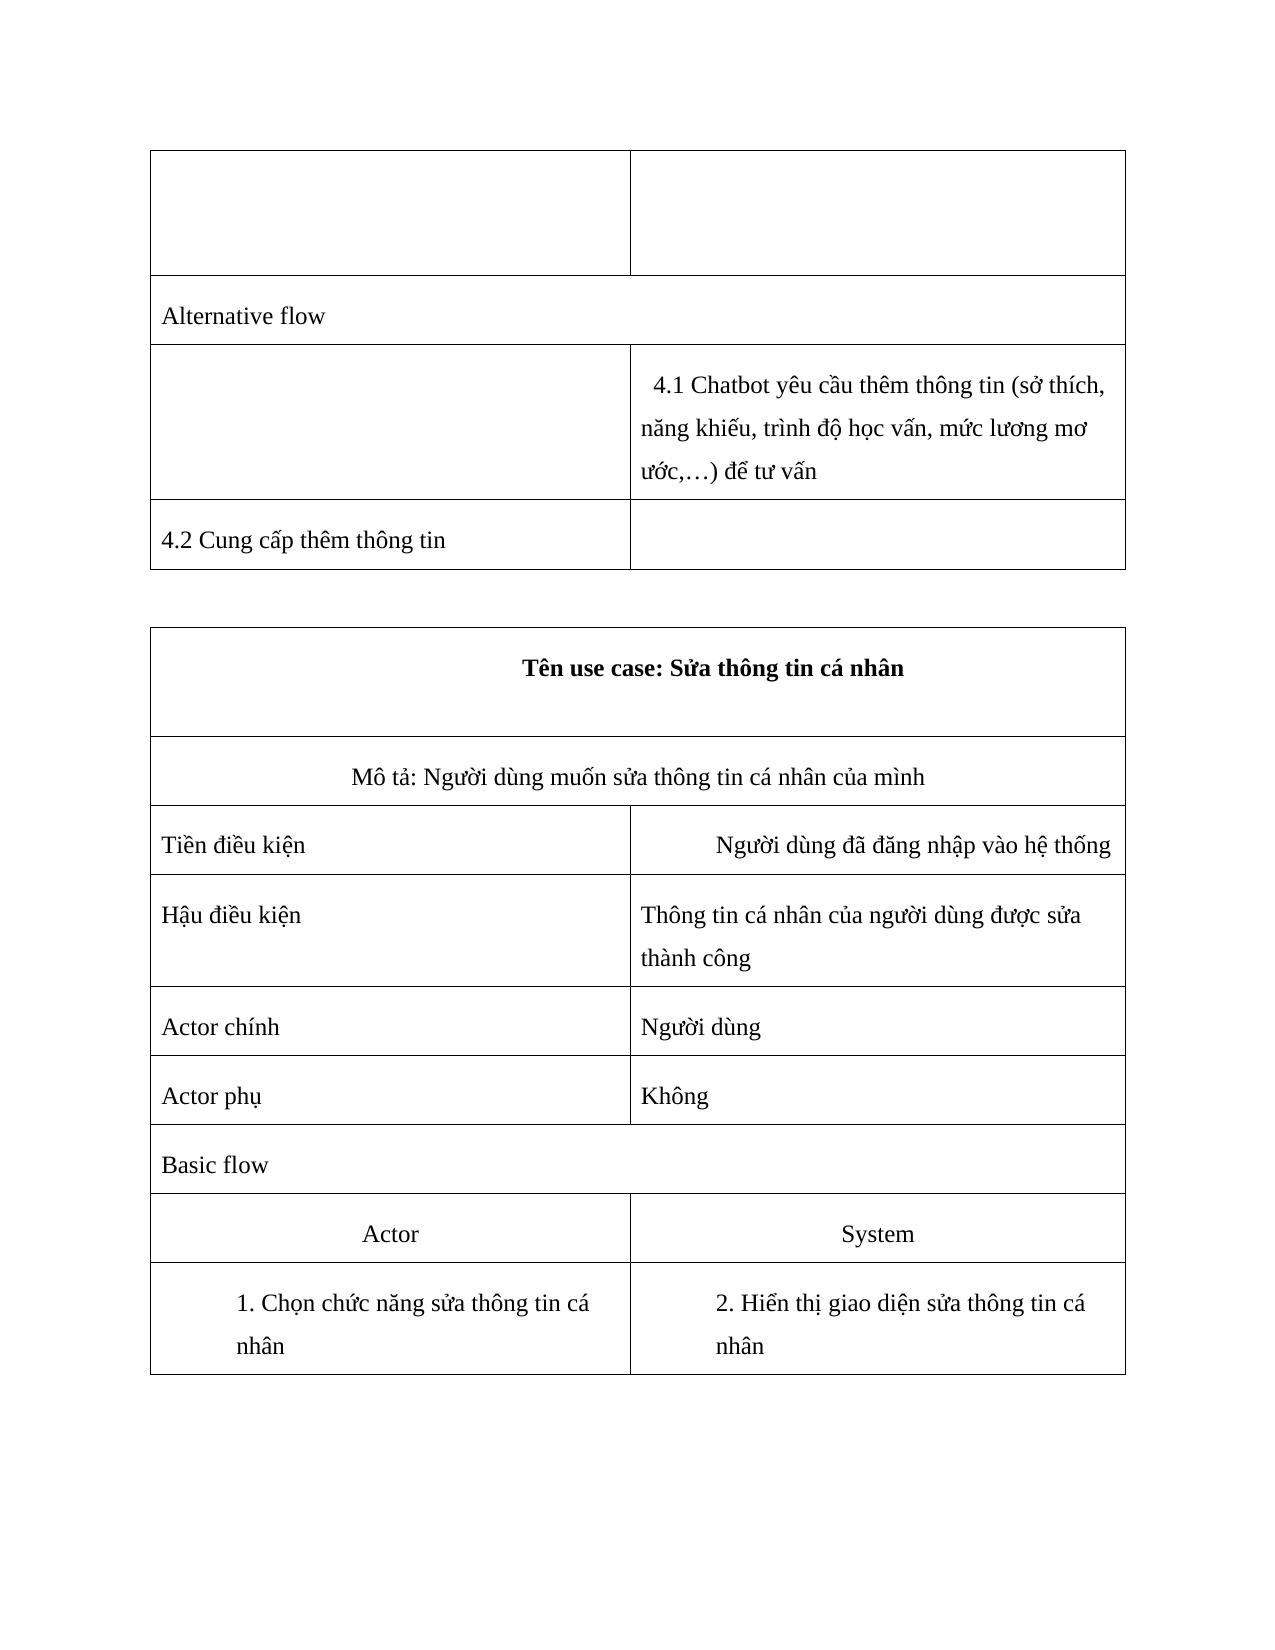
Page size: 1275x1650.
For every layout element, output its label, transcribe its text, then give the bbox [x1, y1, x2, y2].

table_cell Actor chính [151, 987, 630, 1055]
table_cell [631, 500, 1125, 568]
table_cell Người dùng [631, 987, 1125, 1055]
table_cell Basic flow [151, 1125, 1125, 1193]
table_cell Thông tin cá nhân của người dùng được sửa thành công [631, 875, 1125, 986]
table_cell Tiền điều kiện [151, 806, 630, 874]
table_cell Actor [151, 1194, 630, 1262]
table_cell Mô tả: Người dùng muốn sửa thông tin cá nhân của mình [151, 737, 1125, 804]
table_cell 2. Hiển thị giao diện sửa thông tin cá nhân [631, 1263, 1125, 1374]
table_cell 4.1 Chatbot yêu cầu thêm thông tin (sở thích, năng khiếu, trình độ học vấn, mức lương mơ ước,…) để tư vấn [631, 345, 1125, 499]
table_cell Actor phụ [151, 1056, 630, 1124]
table_cell Alternative flow [151, 276, 1125, 344]
table_header Tên use case: Sửa thông tin cá nhân [151, 628, 1125, 736]
table_cell System [631, 1194, 1125, 1262]
table_cell Hậu điều kiện [151, 875, 630, 986]
table_cell [151, 345, 630, 499]
table_cell Người dùng đã đăng nhập vào hệ thống [631, 806, 1125, 874]
table_cell [631, 151, 1125, 275]
table_cell 1. Chọn chức năng sửa thông tin cá nhân [151, 1263, 630, 1374]
table_cell Không [631, 1056, 1125, 1124]
table_cell 4.2 Cung cấp thêm thông tin [151, 500, 630, 568]
table_cell [151, 151, 630, 275]
